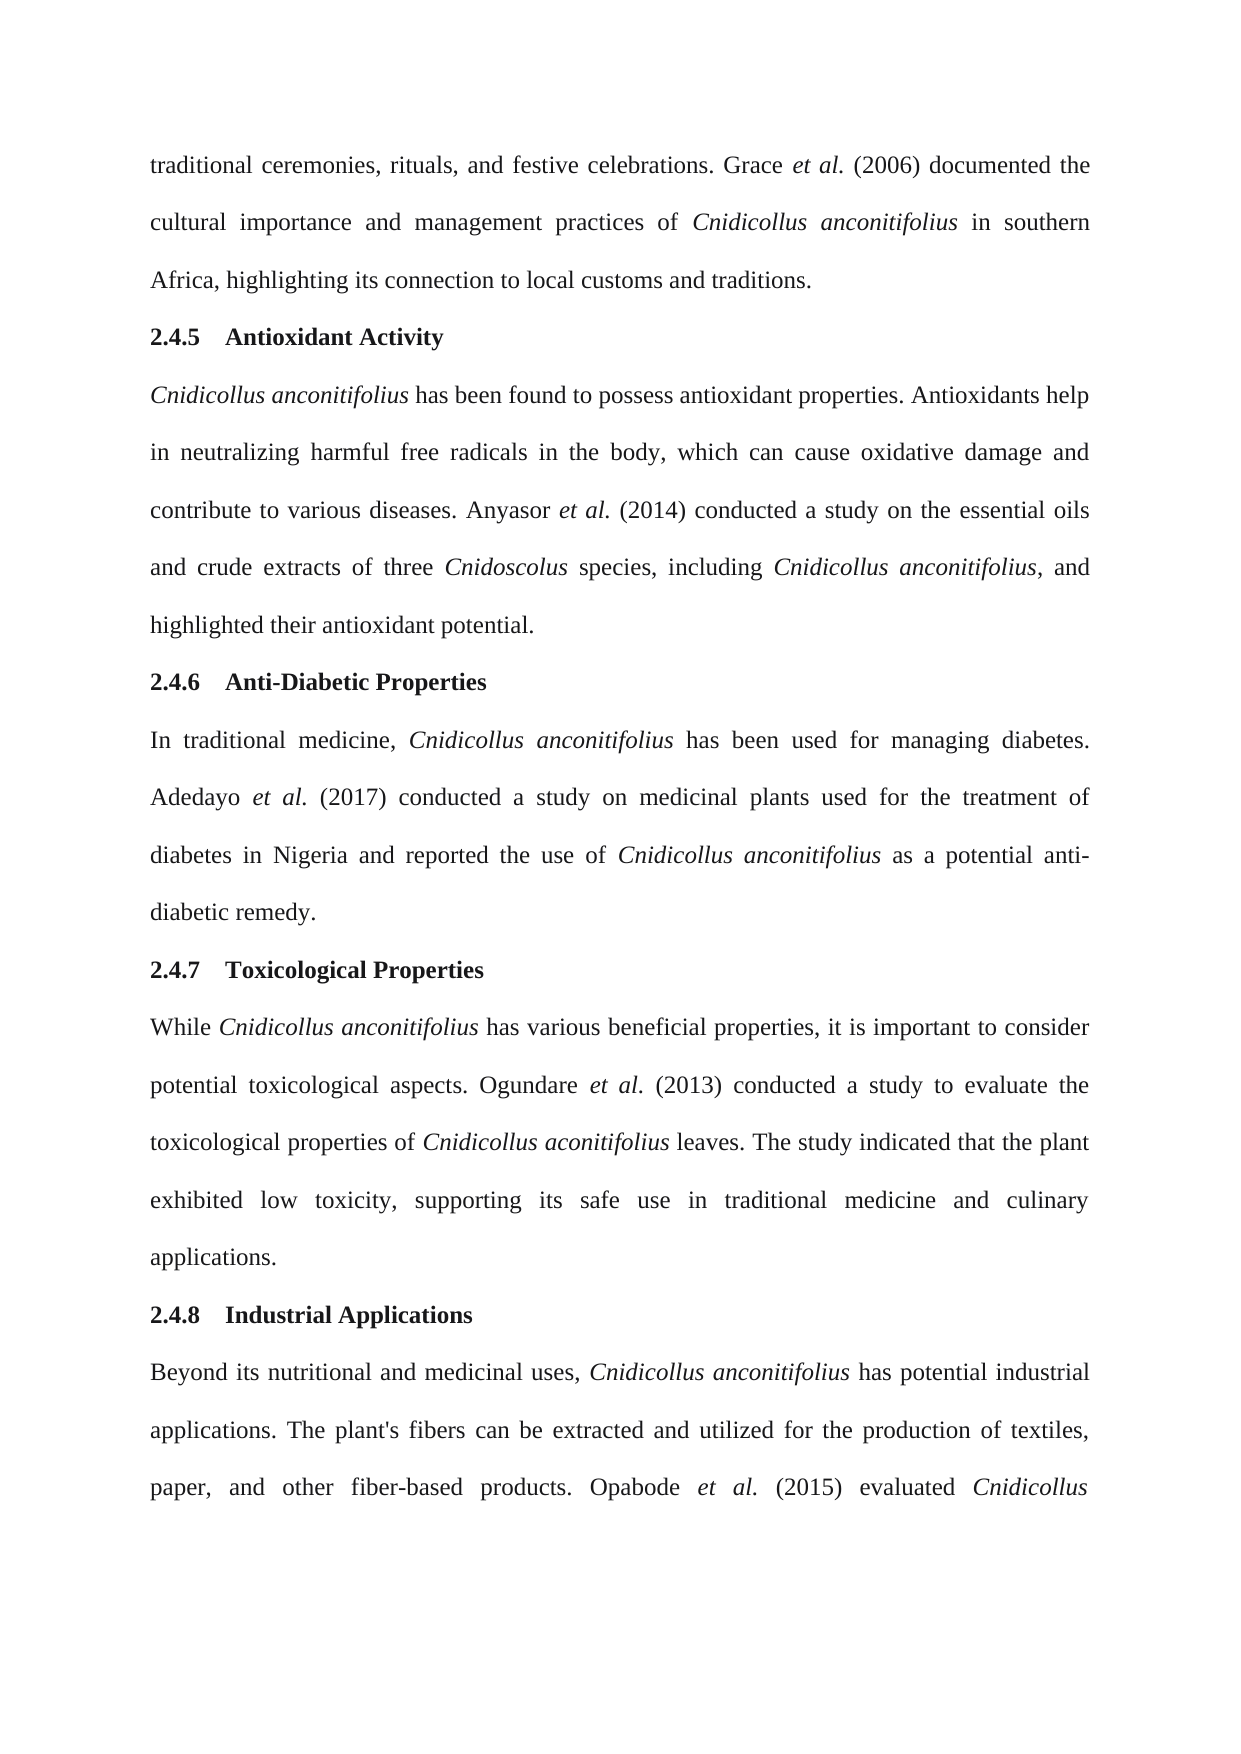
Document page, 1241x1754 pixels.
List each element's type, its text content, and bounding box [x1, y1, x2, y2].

text 2.4.7 Toxicological Properties [150, 955, 1090, 984]
text In traditional medicine, Cnidicollus anconitifolius has been used for managing diabetes. Adedayo et al. (2017) conducted a study on medicinal plants used for the treatment of diabetes in Nigeria and reported the use of Cnidicollus anconitifolius as a potential anti-diabetic remedy. [150, 725, 1090, 926]
text Cnidicollus anconitifolius has been found to possess antioxidant properties. Antioxidants help in neutralizing harmful free radicals in the body, which can cause oxidative damage and contribute to various diseases. Anyasor et al. (2014) conducted a study on the essential oils and crude extracts of three Cnidoscolus species, including Cnidicollus anconitifolius, and highlighted their antioxidant potential. [150, 380, 1090, 639]
text 2.4.5 Antioxidant Activity [150, 322, 1090, 351]
text While Cnidicollus anconitifolius has various beneficial properties, it is important to consider potential toxicological aspects. Ogundare et al. (2013) conducted a study to evaluate the toxicological properties of Cnidicollus aconitifolius leaves. The study indicated that the plant exhibited low toxicity, supporting its safe use in traditional medicine and culinary applications. [150, 1012, 1090, 1271]
text 2.4.6 Anti-Diabetic Properties [150, 667, 1090, 696]
text 2.4.8 Industrial Applications [150, 1300, 1090, 1329]
